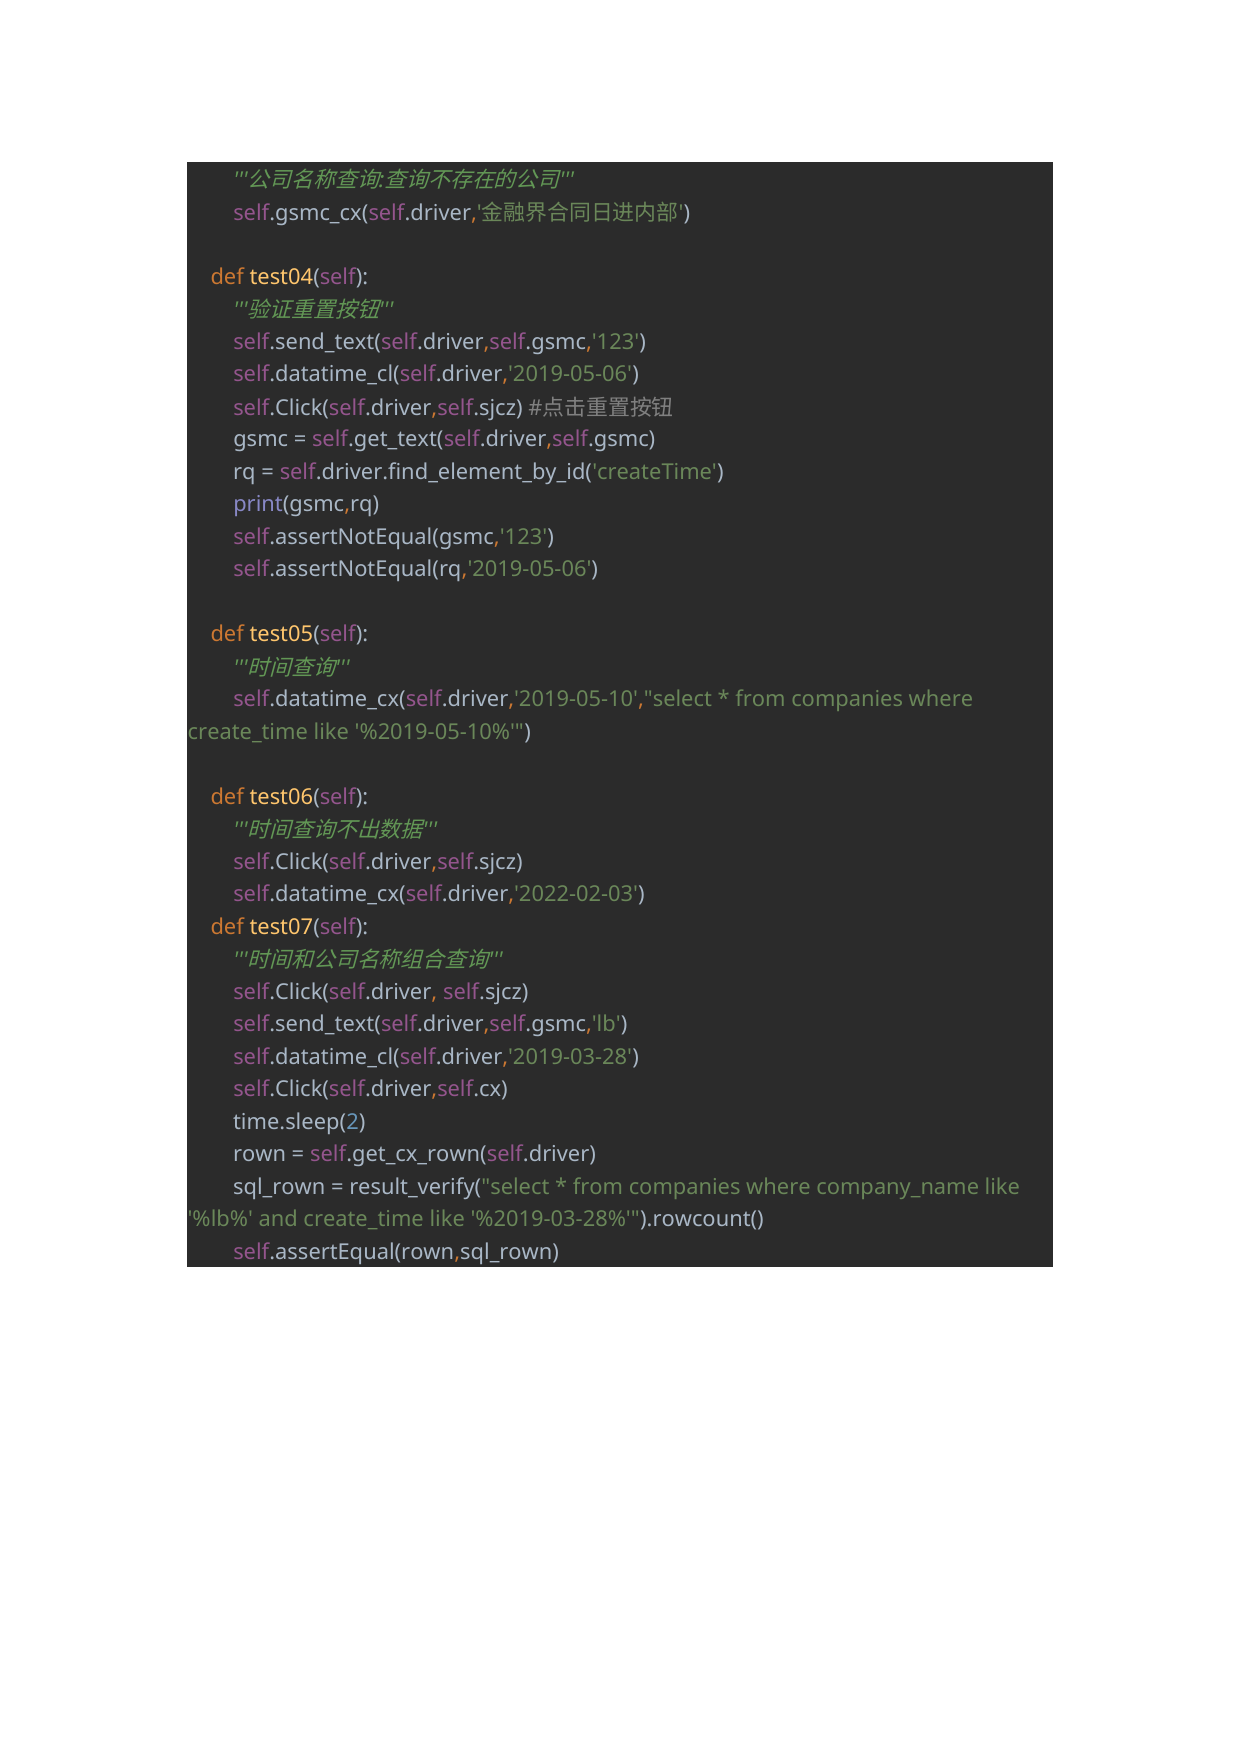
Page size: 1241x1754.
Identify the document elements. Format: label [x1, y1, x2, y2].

text [187, 162, 1053, 1267]
